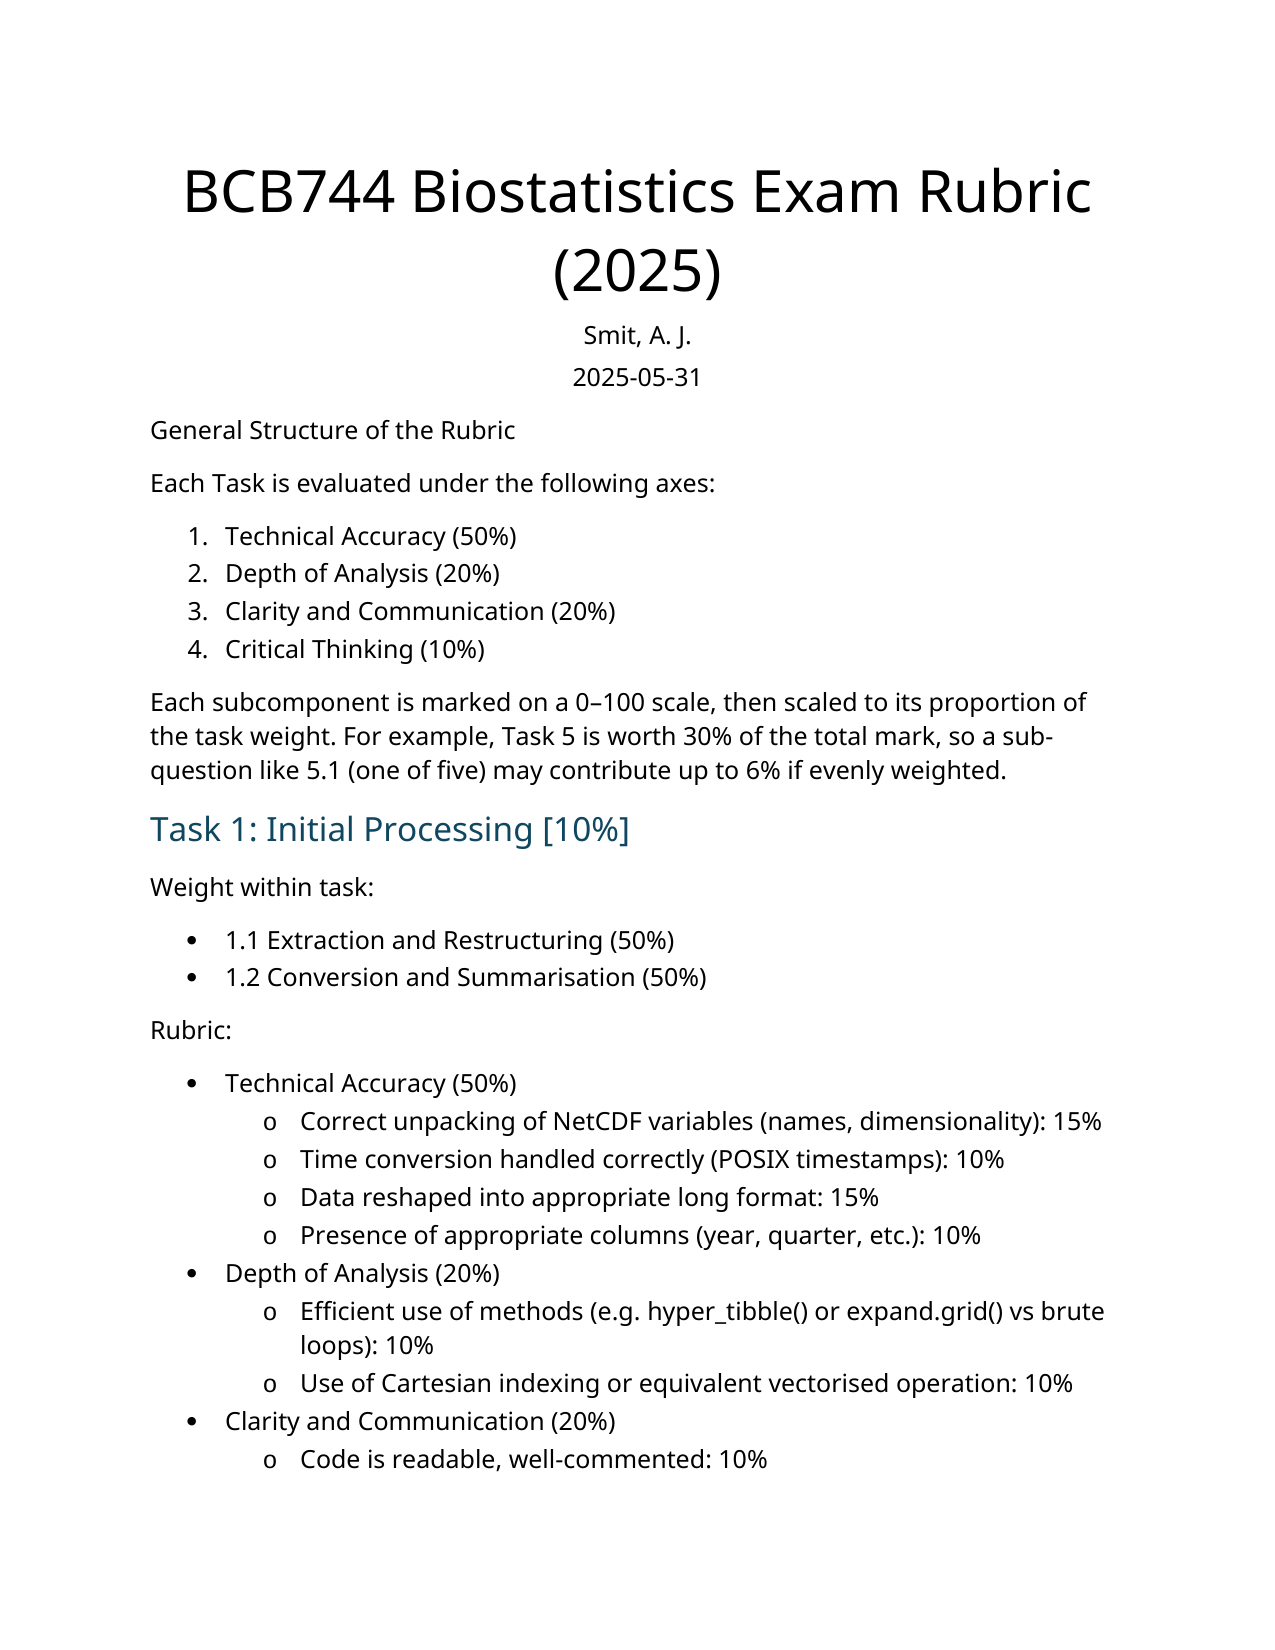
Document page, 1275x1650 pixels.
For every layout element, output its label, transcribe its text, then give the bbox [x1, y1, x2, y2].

list Data reshaped into appropriate long format: 15% [262, 1179, 1125, 1214]
text Smit, A. J. [150, 317, 1125, 351]
subtitle Task 1: Initial Processing [10%] [150, 805, 1125, 851]
list Technical Accuracy (50%) [187, 1066, 1125, 1100]
text Each subcomponent is marked on a 0–100 scale, then scaled to its proportion of the task weight. For example, Task 5 is worth 30% of the total mark, so a sub-question like 5.1 (one of five) may contribute up to 6% if evenly weighted. [150, 684, 1125, 787]
text Rubric: [150, 1013, 1125, 1047]
list Code is readable, well-commented: 10% [262, 1441, 1125, 1476]
text 2025-05-31 [150, 360, 1125, 394]
text General Structure of the Rubric [150, 412, 1125, 447]
list Clarity and Communication (20%) [187, 594, 1125, 628]
list Critical Thinking (10%) [187, 632, 1125, 666]
list Depth of Analysis (20%) [187, 556, 1125, 590]
list 1.1 Extraction and Restructuring (50%) [187, 922, 1125, 956]
list Technical Accuracy (50%) [187, 518, 1125, 552]
list Use of Cartesian indexing or equivalent vectorised operation: 10% [262, 1366, 1125, 1400]
list Clarity and Communication (20%) [187, 1403, 1125, 1438]
title BCB744 Biostatistics Exam Rubric (2025) [150, 150, 1125, 309]
text Each Task is evaluated under the following axes: [150, 465, 1125, 499]
list Correct unpacking of NetCDF variables (names, dimensionality): 15% [262, 1103, 1125, 1138]
text Weight within task: [150, 869, 1125, 903]
list Presence of appropriate columns (year, quarter, etc.): 10% [262, 1218, 1125, 1252]
list 1.2 Conversion and Summarisation (50%) [187, 960, 1125, 994]
list Depth of Analysis (20%) [187, 1256, 1125, 1290]
list Time conversion handled correctly (POSIX timestamps): 10% [262, 1142, 1125, 1176]
list Efficient use of methods (e.g. hyper_tibble() or expand.grid() vs brute loops): 10% [262, 1293, 1125, 1362]
